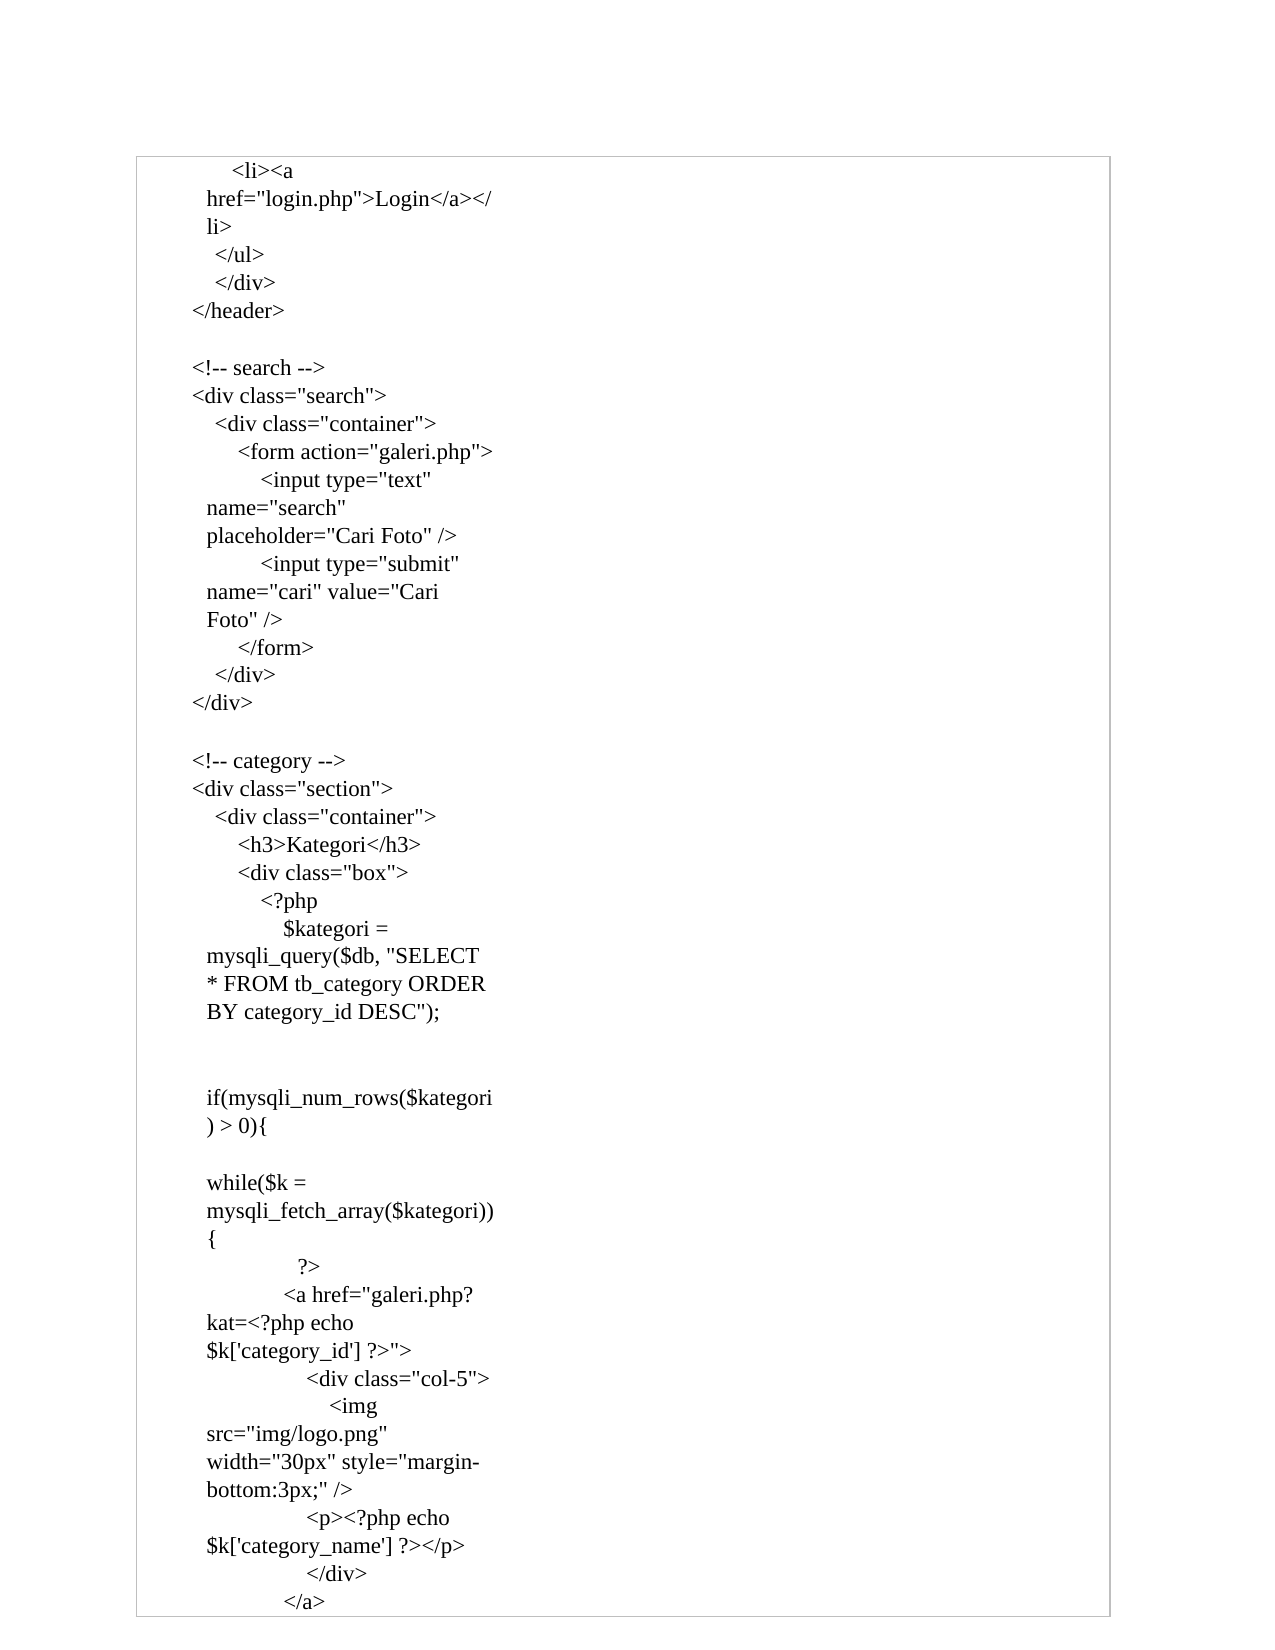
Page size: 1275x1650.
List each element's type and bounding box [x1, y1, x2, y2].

table_header [137, 157, 1109, 1616]
